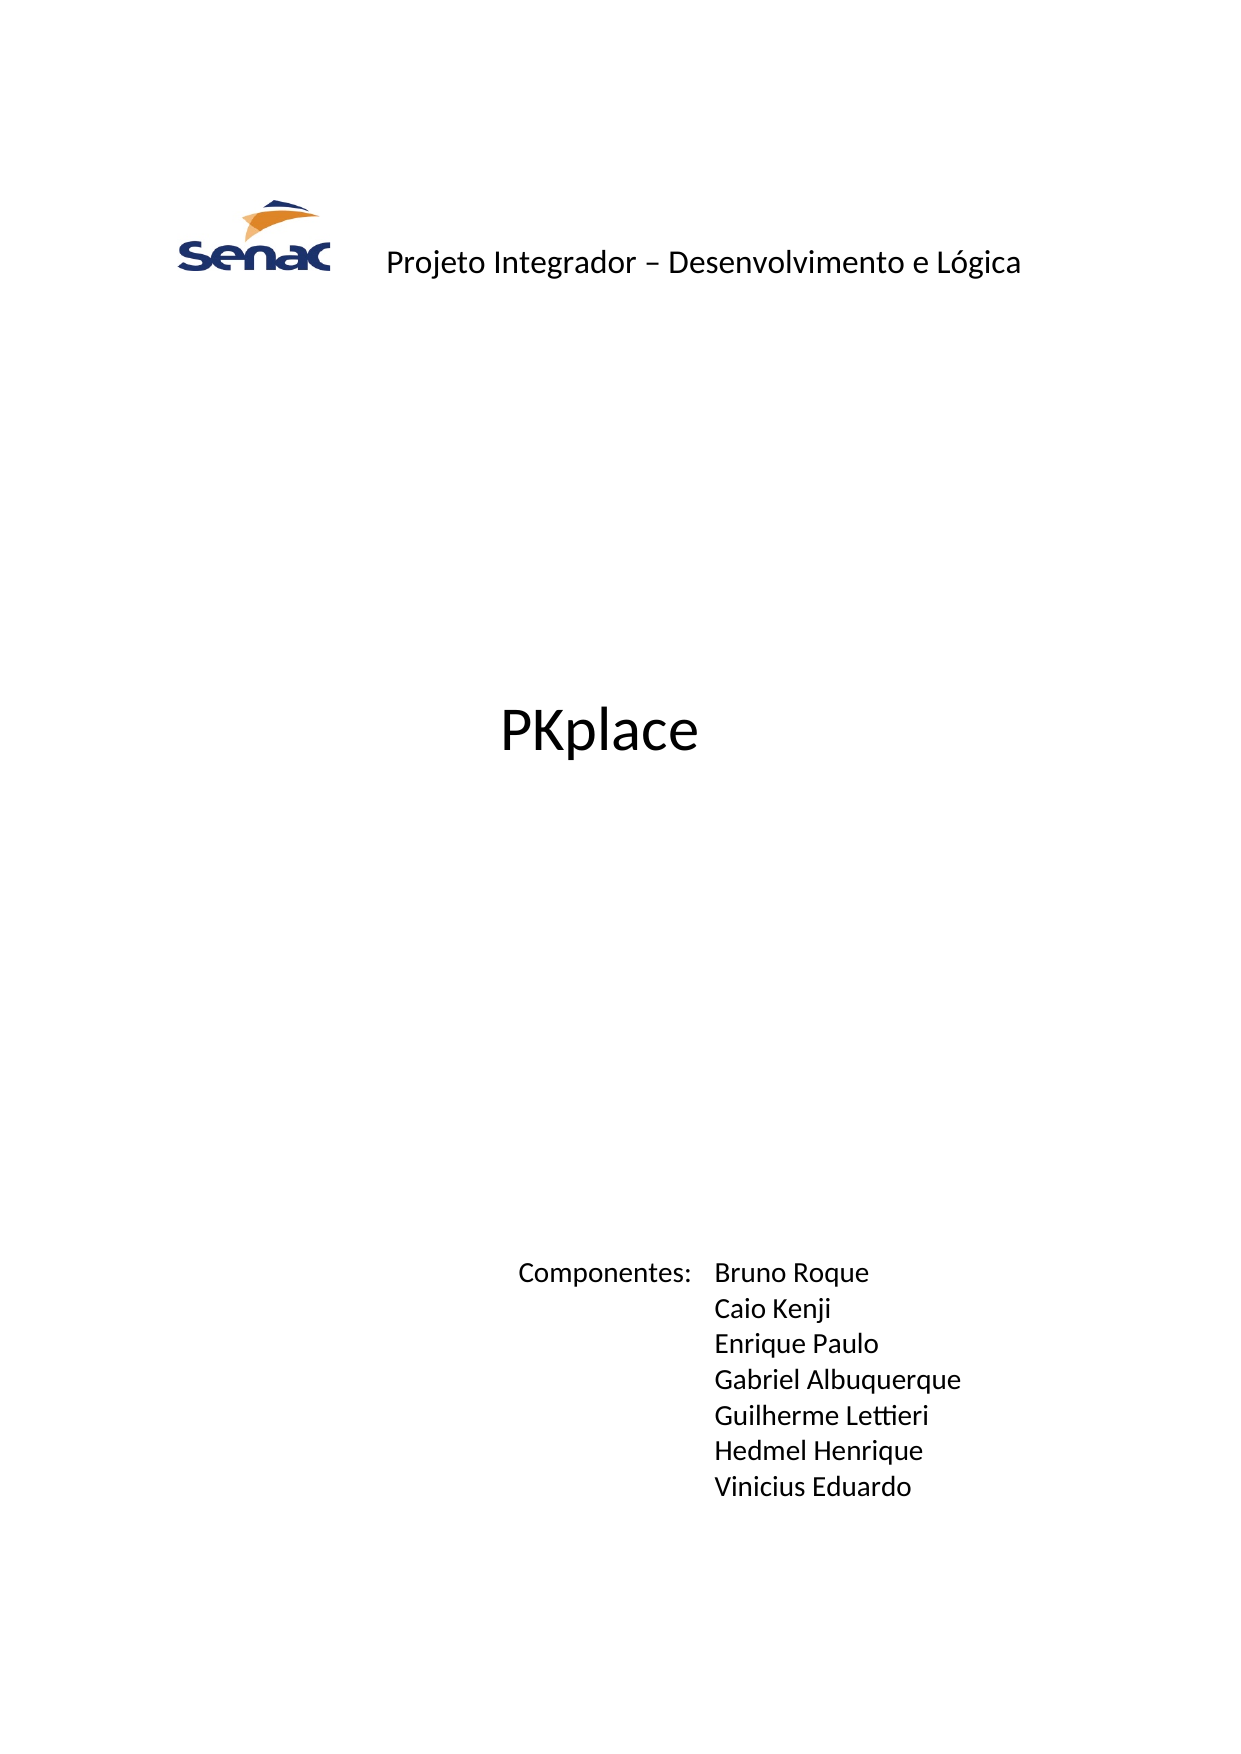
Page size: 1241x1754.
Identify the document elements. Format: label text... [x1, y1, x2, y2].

picture [177, 200, 331, 271]
table_header Projeto Integrador – Desenvolvimento e Lógica PKplace [341, 201, 1066, 1585]
table_header [166, 201, 341, 1585]
